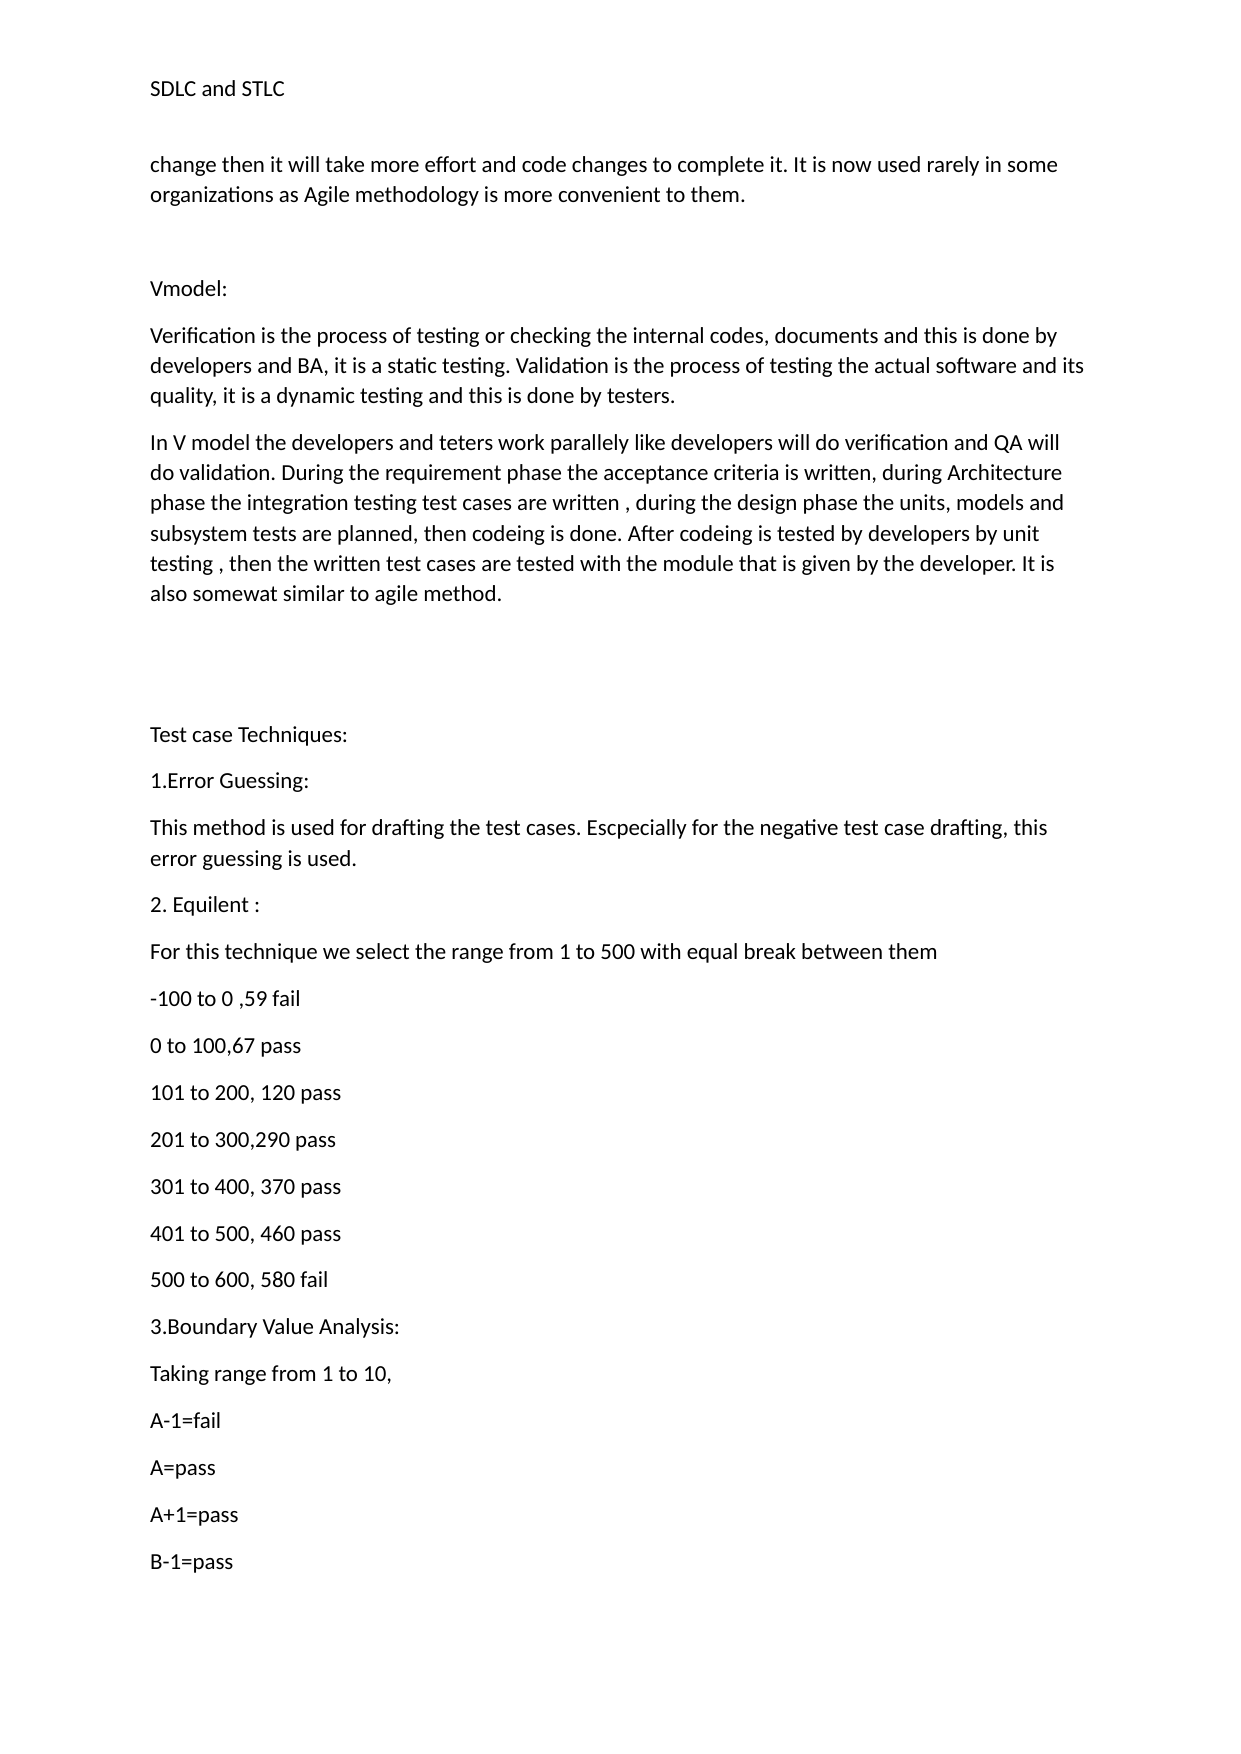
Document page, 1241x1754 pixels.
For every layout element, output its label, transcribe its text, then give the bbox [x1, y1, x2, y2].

text 301 to 400, 370 pass [150, 1172, 1090, 1200]
text 0 to 100,67 pass [150, 1031, 1090, 1059]
text 401 to 500, 460 pass [150, 1219, 1090, 1247]
text A=pass [150, 1453, 1090, 1481]
text 101 to 200, 120 pass [150, 1078, 1090, 1106]
text B-1=pass [150, 1547, 1090, 1575]
text 3.Boundary Value Analysis: [150, 1312, 1090, 1341]
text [150, 150, 1090, 208]
text Vmodel: [150, 274, 1090, 302]
text Taking range from 1 to 10, [150, 1359, 1090, 1387]
text A+1=pass [150, 1500, 1090, 1528]
text For this technique we select the range from 1 to 500 with equal break between them [150, 937, 1090, 966]
text In V model the developers and teters work parallely like developers will do verification and QA will do validation. During the requirement phase the acceptance criteria is written, during Architecture phase the integration testing test cases are written , during the design phase the units, models and subsystem tests are planned, then codeing is done. After codeing is tested by developers by unit testing , then the written test cases are tested with the module that is given by the developer. It is also somewat similar to agile method. [150, 428, 1090, 607]
text 1.Error Guessing: [150, 767, 1090, 795]
text 201 to 300,290 pass [150, 1125, 1090, 1153]
text -100 to 0 ,59 fail [150, 984, 1090, 1012]
text A-1=fail [150, 1406, 1090, 1434]
text 2. Equilent : [150, 891, 1090, 919]
text This method is used for drafting the test cases. Escpecially for the negative test case drafting, this error guessing is used. [150, 813, 1090, 872]
text Test case Techniques: [150, 720, 1090, 748]
text 500 to 600, 580 fail [150, 1266, 1090, 1294]
text Verification is the process of testing or checking the internal codes, documents and this is done by developers and BA, it is a static testing. Validation is the process of testing the actual software and its quality, it is a dynamic testing and this is done by testers. [150, 321, 1090, 409]
